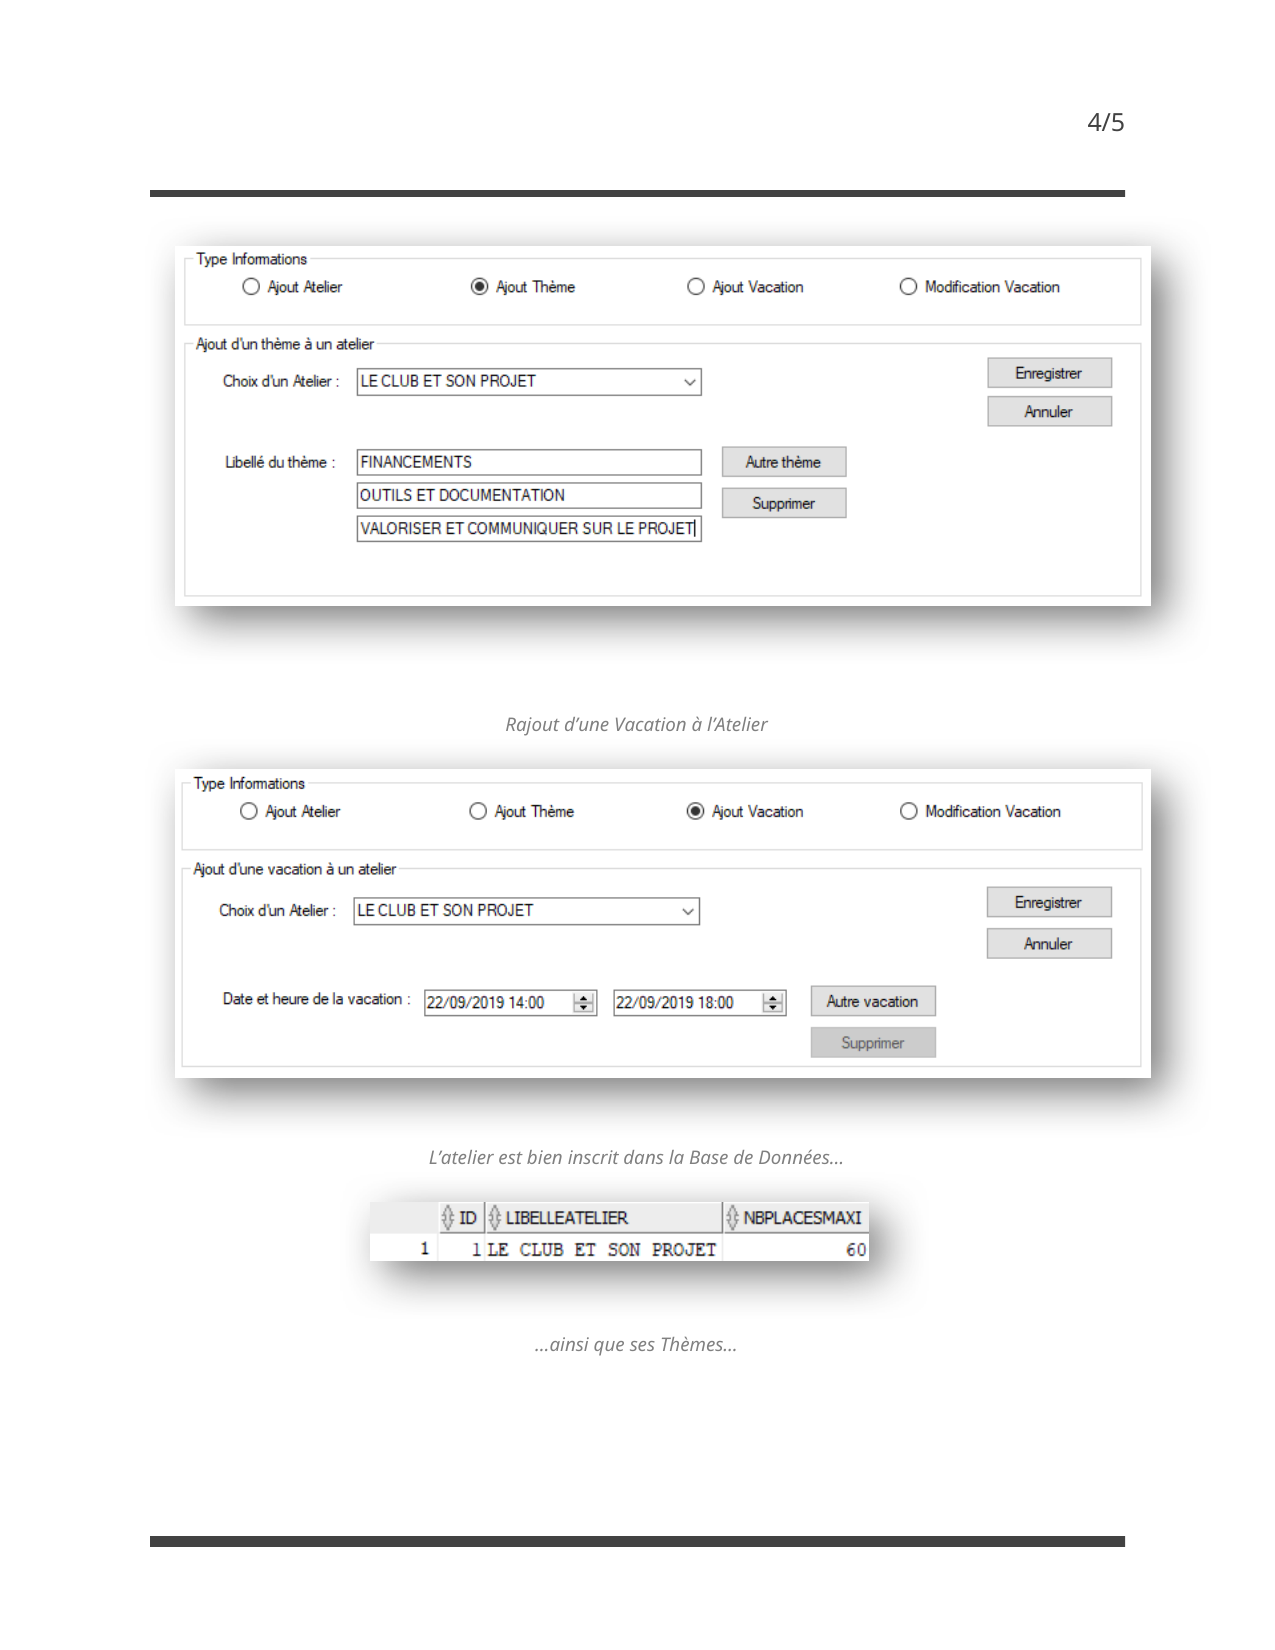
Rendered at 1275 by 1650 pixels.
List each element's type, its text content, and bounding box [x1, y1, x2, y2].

picture [175, 246, 1151, 606]
text L’atelier est bien inscrit dans la Base de Données… [150, 1145, 1125, 1170]
text …ainsi que ses Thèmes… [150, 1331, 1125, 1357]
picture [175, 769, 1151, 1078]
picture [150, 1536, 1125, 1547]
picture [370, 1202, 869, 1261]
text Rajout d’une Vacation à l’Atelier [150, 711, 1125, 737]
picture [150, 190, 1125, 197]
